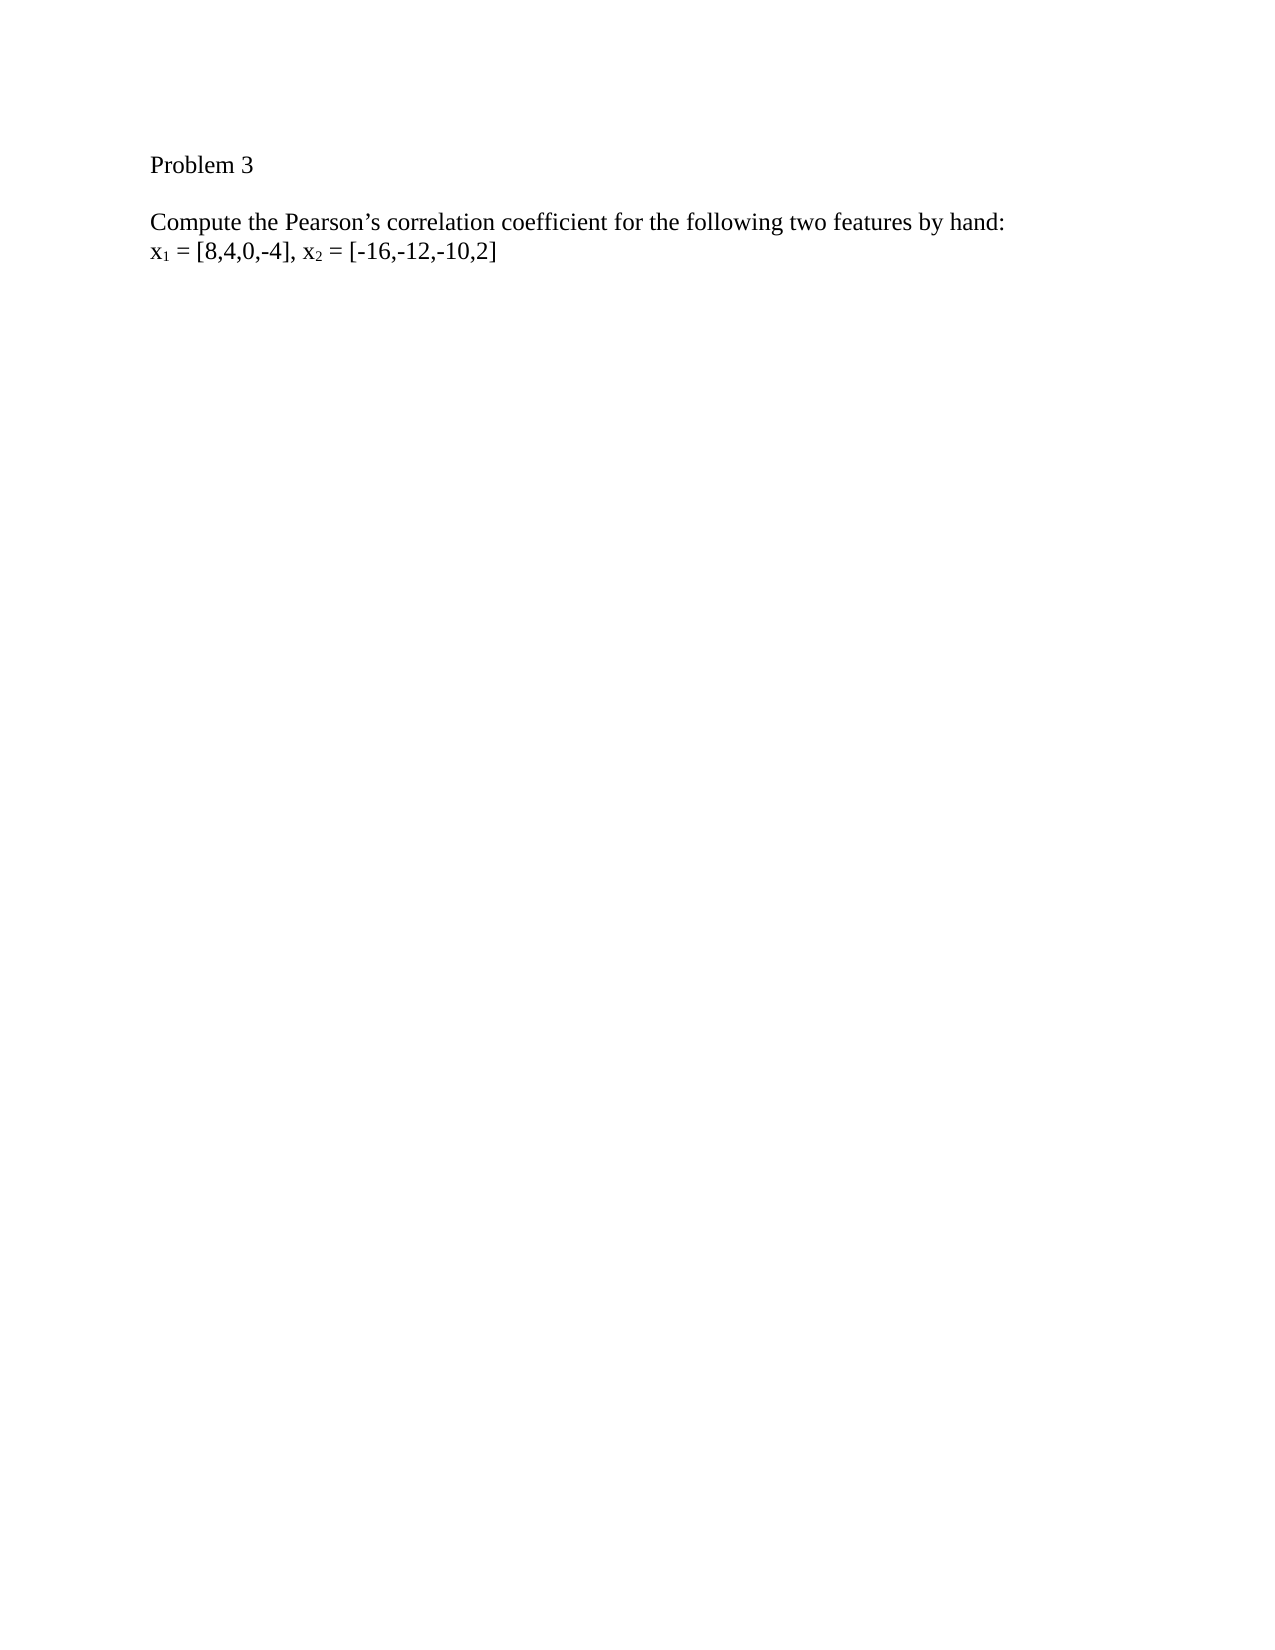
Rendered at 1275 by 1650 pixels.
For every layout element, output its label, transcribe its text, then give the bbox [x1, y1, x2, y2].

text Compute the Pearson’s correlation coefficient for the following two features by hand: [150, 207, 1125, 236]
text Problem 3 [150, 150, 1125, 179]
text x1 = [8,4,0,-4], x2 = [-16,-12,-10,2] [150, 236, 1125, 265]
